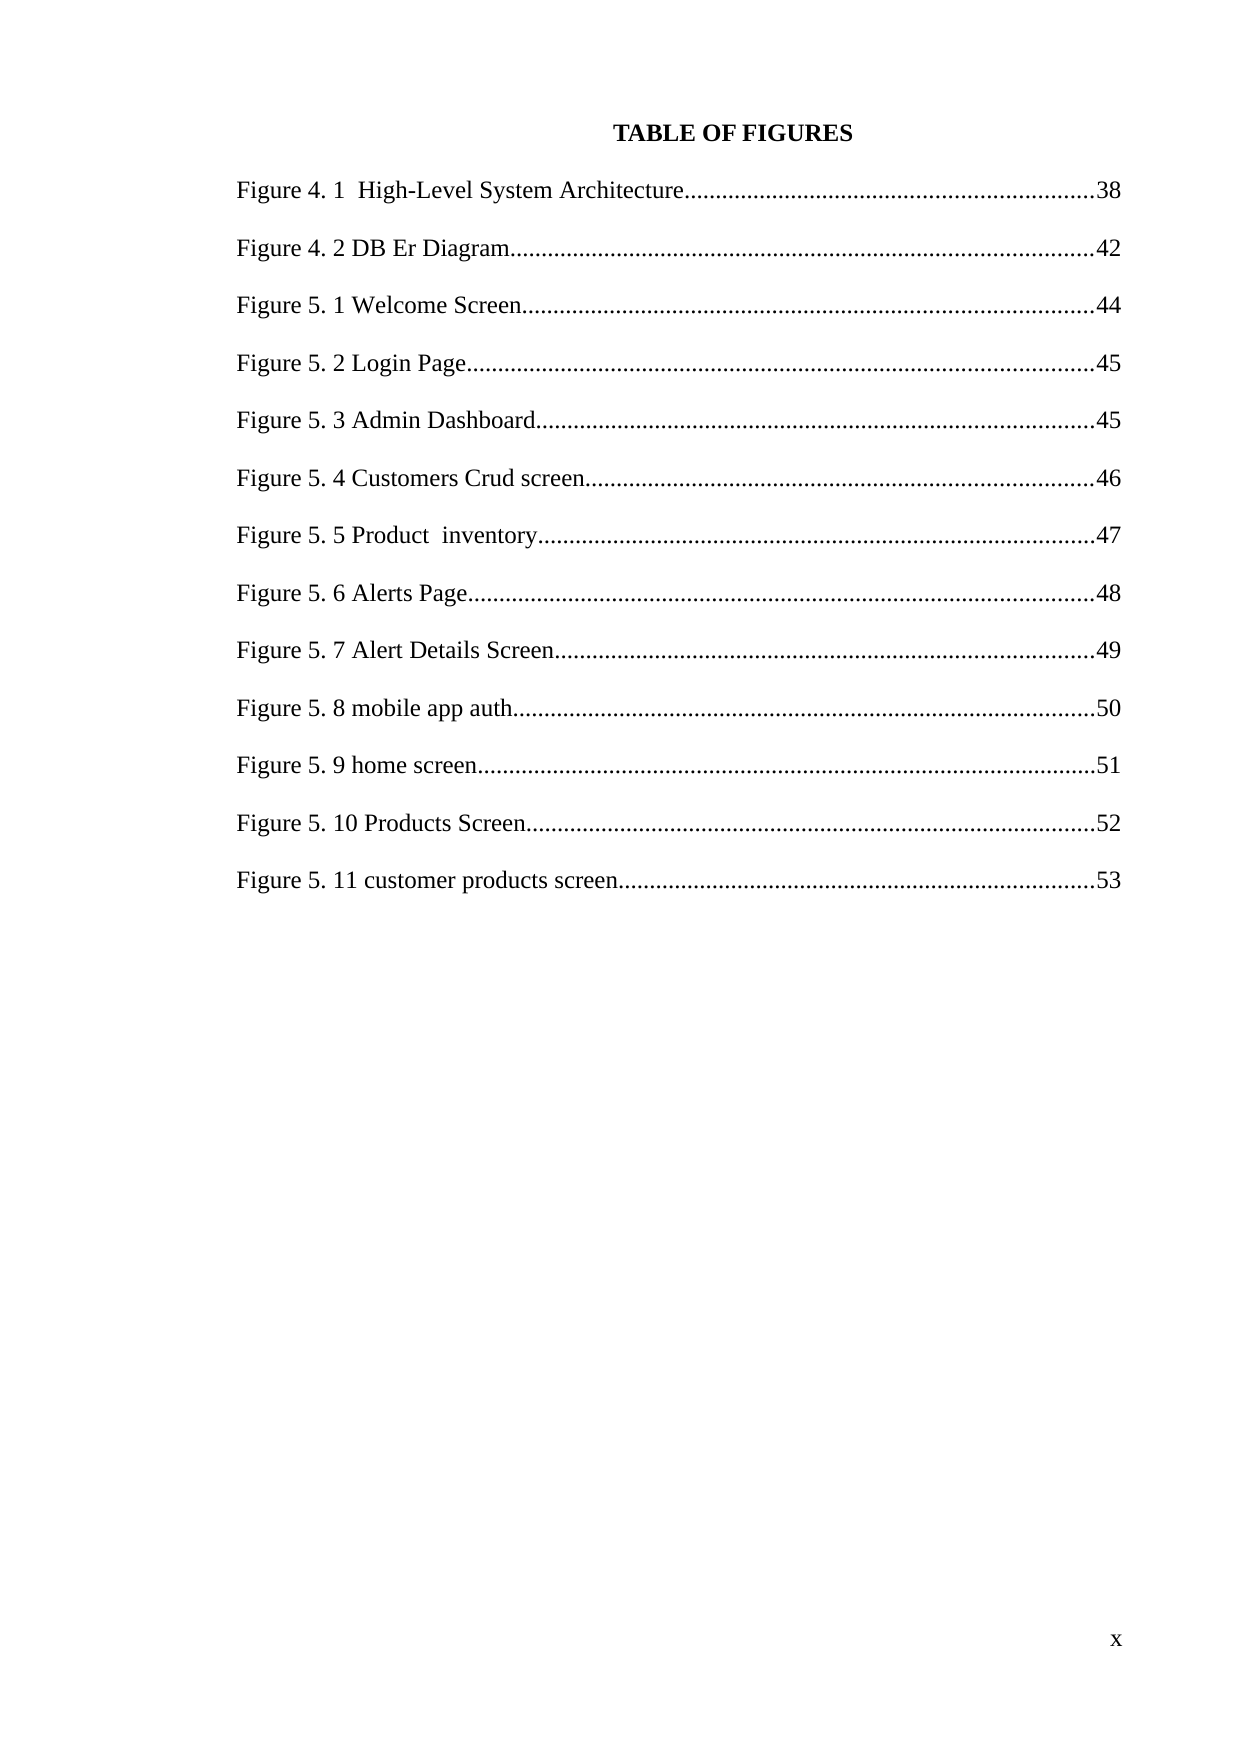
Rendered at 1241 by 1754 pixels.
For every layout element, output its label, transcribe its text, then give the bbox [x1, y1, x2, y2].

text Figure 5. 3 Admin Dashboard 45 [236, 406, 1122, 434]
text Figure 5. 5 Product inventory 47 [236, 521, 1122, 549]
subtitle TABLE OF FIGURES [344, 118, 1122, 147]
text Figure 5. 4 Customers Crud screen 46 [236, 463, 1122, 492]
text Figure 5. 11 customer products screen 53 [236, 866, 1122, 894]
text Figure 5. 2 Login Page 45 [236, 348, 1122, 377]
text Figure 4. 2 DB Er Diagram 42 [236, 233, 1122, 262]
text Figure 5. 7 Alert Details Screen 49 [236, 636, 1122, 664]
text Figure 5. 10 Products Screen 52 [236, 808, 1122, 837]
text Figure 5. 9 home screen 51 [236, 751, 1122, 779]
text Figure 5. 8 mobile app auth 50 [236, 693, 1122, 722]
text Figure 5. 6 Alerts Page 48 [236, 578, 1122, 607]
text Figure 4. 1 High-Level System Architecture 38 [236, 176, 1122, 204]
text Figure 5. 1 Welcome Screen 44 [236, 291, 1122, 319]
